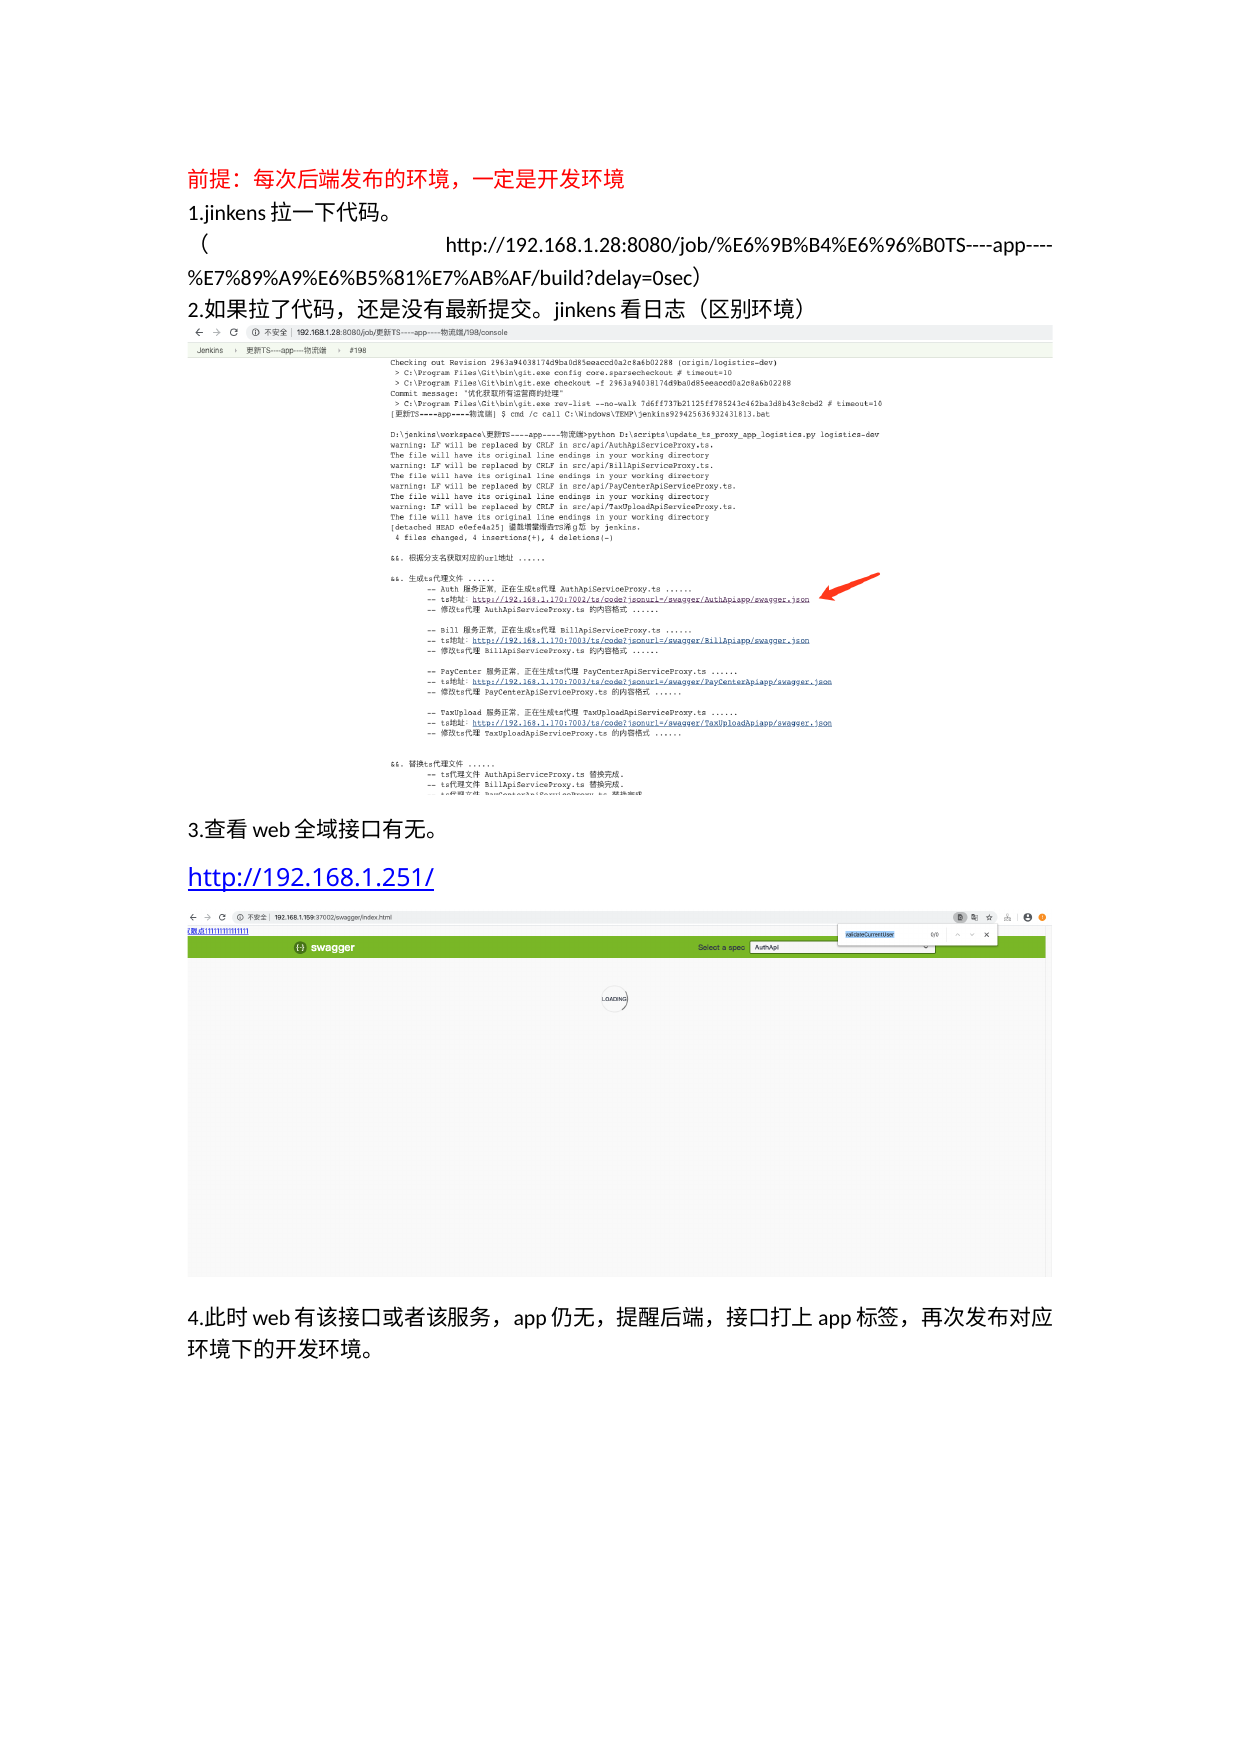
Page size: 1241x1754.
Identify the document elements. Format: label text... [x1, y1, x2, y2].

text http://192.168.1.251/ [187, 844, 1053, 909]
picture [187, 909, 1052, 1277]
list 查看web全域接口有无。 [187, 812, 1053, 844]
list （http://192.168.1.28:8080/job/%E6%9B%B4%E6%96%B0TS----app----%E7%89%A9%E6%B5%81%E7%AB%AF/build?delay=0sec） [187, 227, 1053, 292]
picture [187, 324, 1053, 795]
list 如果拉了代码，还是没有最新提交。jinkens看日志（区别环境） [187, 292, 1053, 324]
list 前提：每次后端发布的环境，一定是开发环境 [187, 162, 1053, 194]
list jinkens拉一下代码。 [187, 194, 1053, 227]
list 4.此时web有该接口或者该服务，app仍无，提醒后端，接口打上app标签，再次发布对应环境下的开发环境。 [187, 1299, 1053, 1364]
